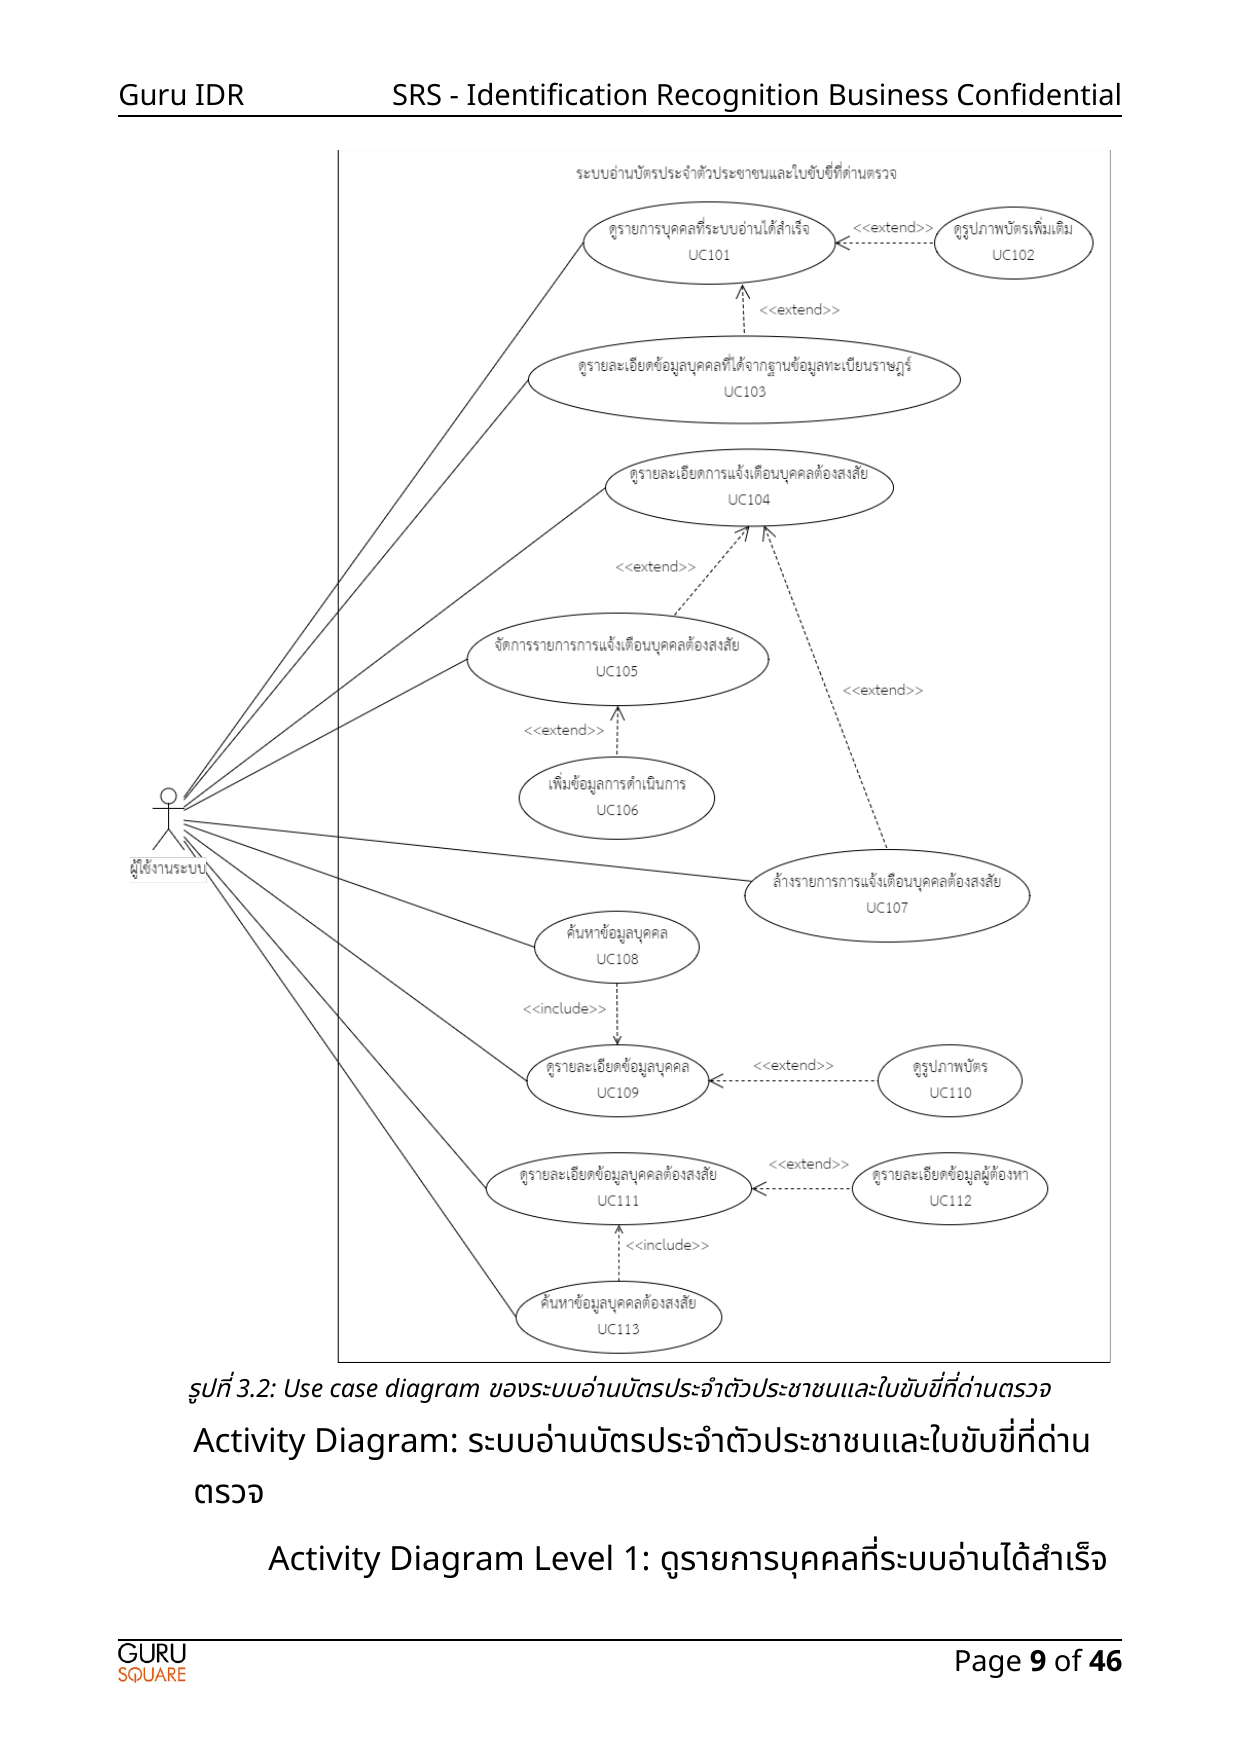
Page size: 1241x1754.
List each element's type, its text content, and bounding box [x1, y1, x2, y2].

text Activity Diagram: ระบบอ่านบัตรประจำตัวประชาชนและใบขับขี่ที่ด่านตรวจ [193, 1417, 1122, 1518]
picture [129, 150, 1111, 1363]
text Activity Diagram Level 1: ดูรายการบุคคลที่ระบบอ่านได้สำเร็จ [193, 1535, 1122, 1586]
picture [116, 1641, 188, 1684]
